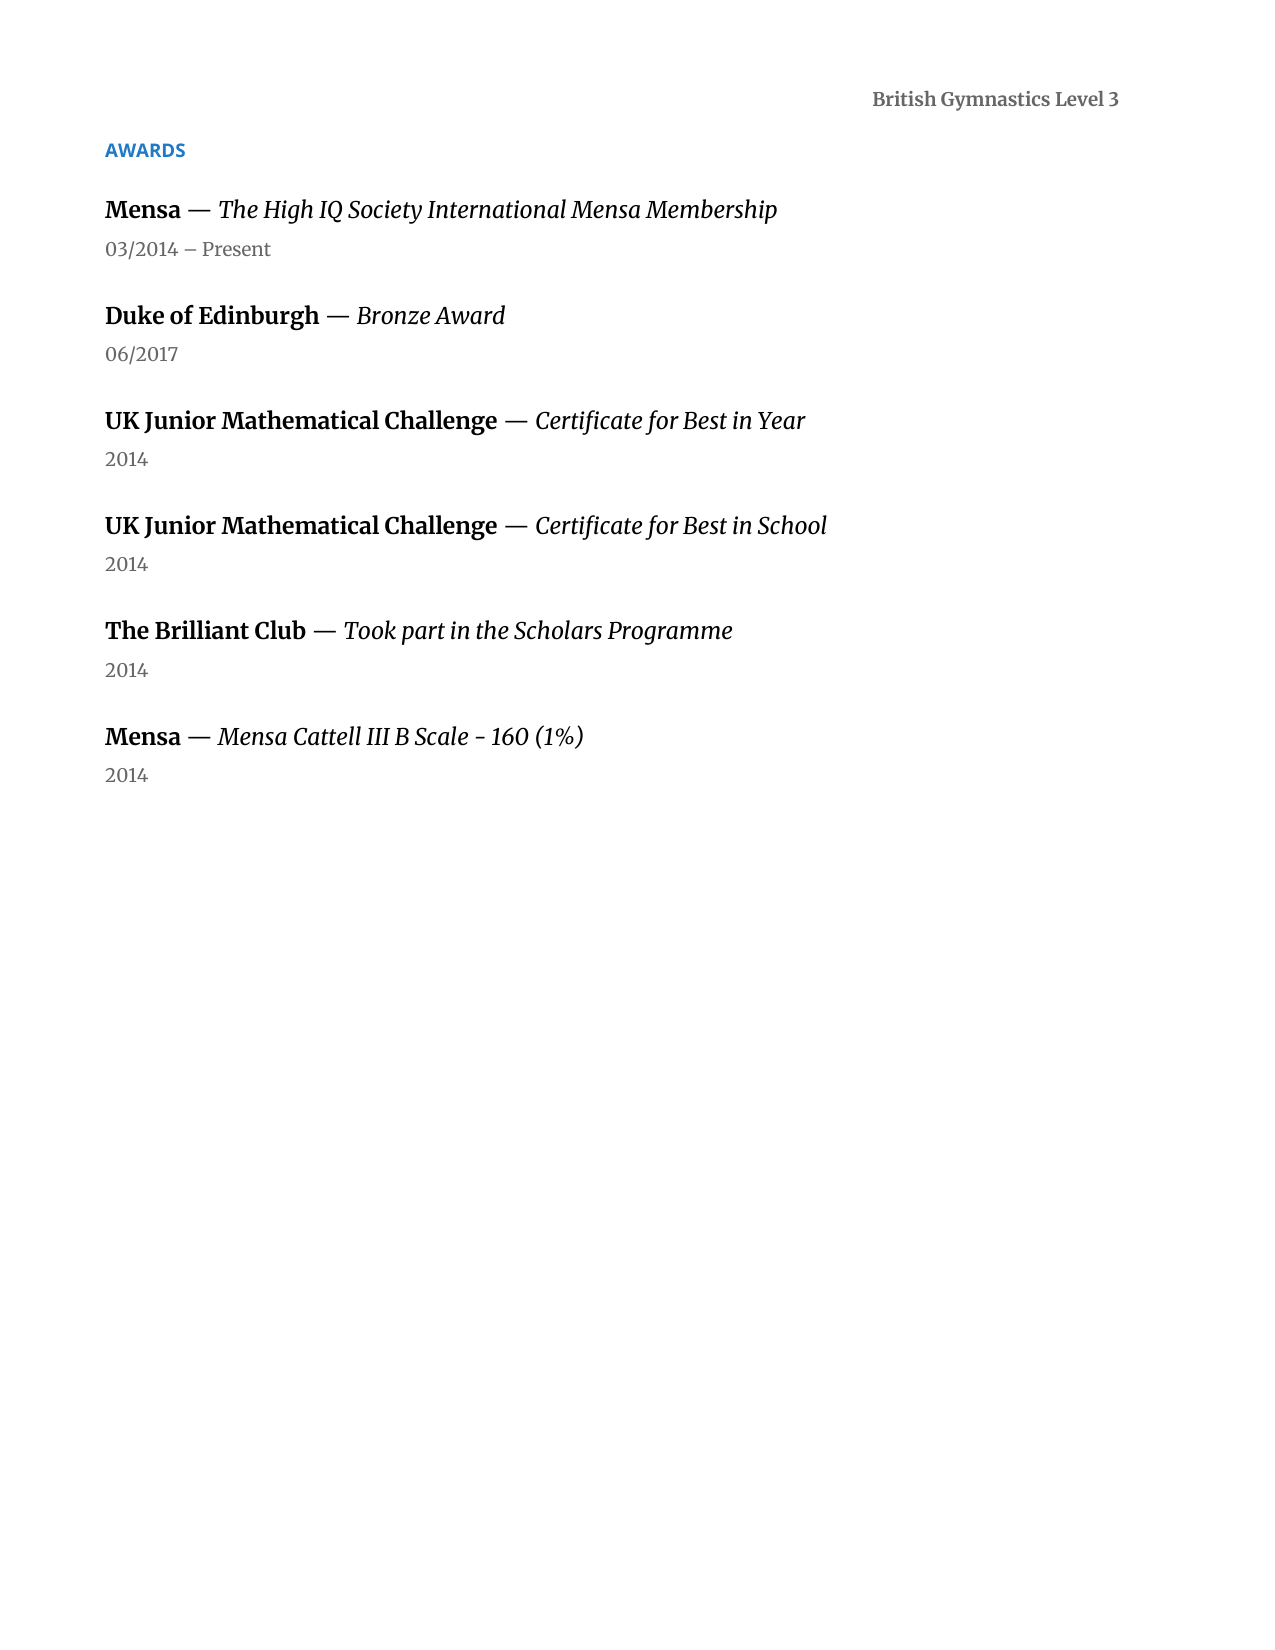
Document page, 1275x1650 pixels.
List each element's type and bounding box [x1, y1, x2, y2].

table_cell [857, 60, 1181, 809]
table_cell [90, 60, 857, 809]
